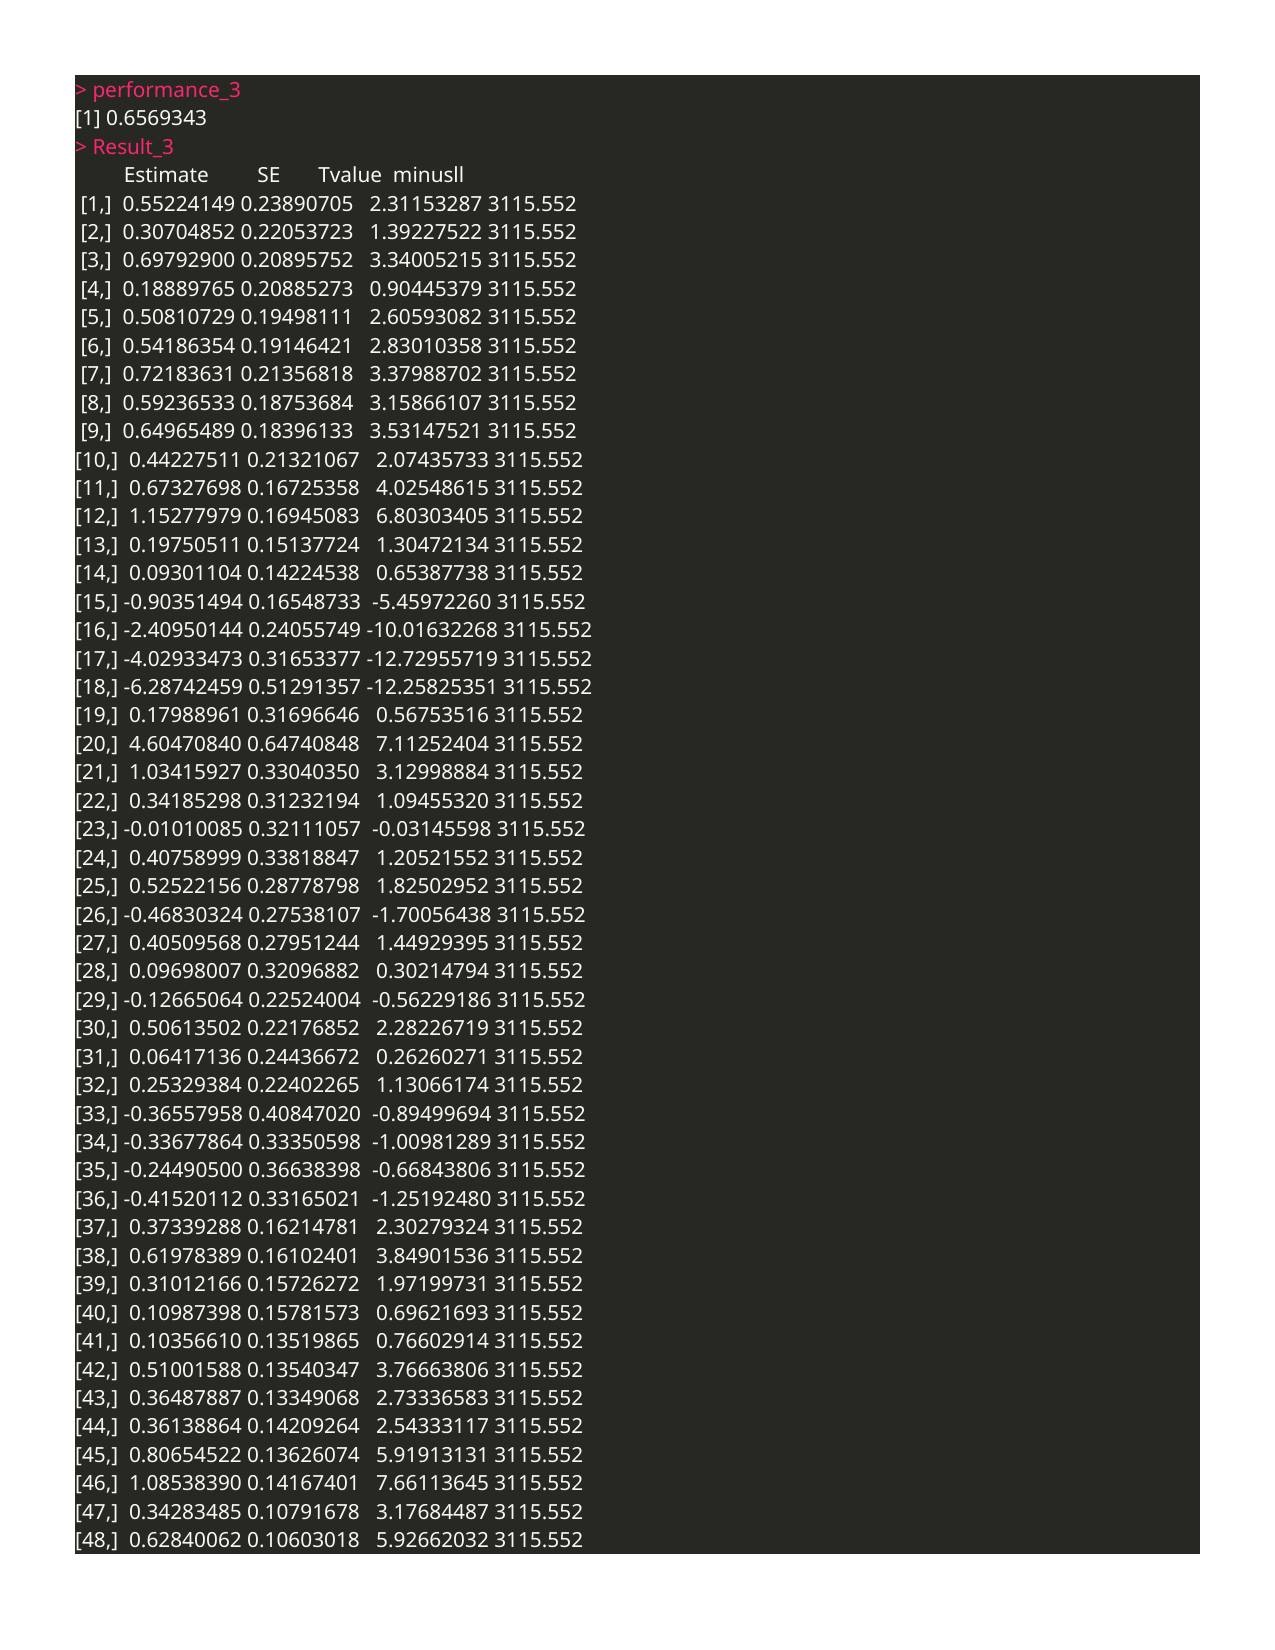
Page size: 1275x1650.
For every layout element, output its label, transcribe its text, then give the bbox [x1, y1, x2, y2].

text [20,] 4.60470840 0.64740848 7.11252404 3115.552 [75, 729, 1200, 757]
text > performance_3 [75, 75, 1200, 103]
text [10,] 0.44227511 0.21321067 2.07435733 3115.552 [75, 445, 1200, 473]
text [3,] 0.69792900 0.20895752 3.34005215 3115.552 [75, 246, 1200, 274]
text [15,] -0.90351494 0.16548733 -5.45972260 3115.552 [75, 587, 1200, 615]
text [43,] 0.36487887 0.13349068 2.73336583 3115.552 [75, 1383, 1200, 1412]
text [22,] 0.34185298 0.31232194 1.09455320 3115.552 [75, 786, 1200, 814]
text [11,] 0.67327698 0.16725358 4.02548615 3115.552 [75, 473, 1200, 502]
text [31,] 0.06417136 0.24436672 0.26260271 3115.552 [75, 1042, 1200, 1070]
text [27,] 0.40509568 0.27951244 1.44929395 3115.552 [75, 928, 1200, 957]
text [9,] 0.64965489 0.18396133 3.53147521 3115.552 [75, 416, 1200, 445]
text Estimate SE Tvalue minusll [75, 160, 1200, 189]
text [12,] 1.15277979 0.16945083 6.80303405 3115.552 [75, 502, 1200, 530]
text [34,] -0.33677864 0.33350598 -1.00981289 3115.552 [75, 1127, 1200, 1156]
text [30,] 0.50613502 0.22176852 2.28226719 3115.552 [75, 1013, 1200, 1042]
text [6,] 0.54186354 0.19146421 2.83010358 3115.552 [75, 331, 1200, 359]
text [5,] 0.50810729 0.19498111 2.60593082 3115.552 [75, 302, 1200, 331]
text [25,] 0.52522156 0.28778798 1.82502952 3115.552 [75, 871, 1200, 900]
text [36,] -0.41520112 0.33165021 -1.25192480 3115.552 [75, 1184, 1200, 1212]
text [21,] 1.03415927 0.33040350 3.12998884 3115.552 [75, 757, 1200, 786]
text [18,] -6.28742459 0.51291357 -12.25825351 3115.552 [75, 672, 1200, 701]
text [8,] 0.59236533 0.18753684 3.15866107 3115.552 [75, 388, 1200, 416]
text [28,] 0.09698007 0.32096882 0.30214794 3115.552 [75, 957, 1200, 985]
text [13,] 0.19750511 0.15137724 1.30472134 3115.552 [75, 530, 1200, 558]
text [48,] 0.62840062 0.10603018 5.92662032 3115.552 [75, 1525, 1200, 1554]
text [40,] 0.10987398 0.15781573 0.69621693 3115.552 [75, 1298, 1200, 1326]
text [45,] 0.80654522 0.13626074 5.91913131 3115.552 [75, 1440, 1200, 1468]
text [33,] -0.36557958 0.40847020 -0.89499694 3115.552 [75, 1099, 1200, 1127]
text [19,] 0.17988961 0.31696646 0.56753516 3115.552 [75, 701, 1200, 729]
text [14,] 0.09301104 0.14224538 0.65387738 3115.552 [75, 558, 1200, 587]
text [32,] 0.25329384 0.22402265 1.13066174 3115.552 [75, 1070, 1200, 1099]
text [4,] 0.18889765 0.20885273 0.90445379 3115.552 [75, 274, 1200, 302]
text [2,] 0.30704852 0.22053723 1.39227522 3115.552 [75, 217, 1200, 246]
text [35,] -0.24490500 0.36638398 -0.66843806 3115.552 [75, 1156, 1200, 1184]
text [1] 0.6569343 [75, 103, 1200, 132]
text [37,] 0.37339288 0.16214781 2.30279324 3115.552 [75, 1212, 1200, 1241]
text [46,] 1.08538390 0.14167401 7.66113645 3115.552 [75, 1468, 1200, 1497]
text [41,] 0.10356610 0.13519865 0.76602914 3115.552 [75, 1326, 1200, 1355]
text [23,] -0.01010085 0.32111057 -0.03145598 3115.552 [75, 814, 1200, 843]
text [47,] 0.34283485 0.10791678 3.17684487 3115.552 [75, 1497, 1200, 1525]
text [38,] 0.61978389 0.16102401 3.84901536 3115.552 [75, 1241, 1200, 1269]
text [24,] 0.40758999 0.33818847 1.20521552 3115.552 [75, 843, 1200, 871]
text [26,] -0.46830324 0.27538107 -1.70056438 3115.552 [75, 900, 1200, 928]
text [39,] 0.31012166 0.15726272 1.97199731 3115.552 [75, 1269, 1200, 1298]
text [16,] -2.40950144 0.24055749 -10.01632268 3115.552 [75, 615, 1200, 644]
text [17,] -4.02933473 0.31653377 -12.72955719 3115.552 [75, 644, 1200, 672]
text [29,] -0.12665064 0.22524004 -0.56229186 3115.552 [75, 985, 1200, 1013]
text > Result_3 [75, 132, 1200, 160]
text [42,] 0.51001588 0.13540347 3.76663806 3115.552 [75, 1355, 1200, 1383]
text [1,] 0.55224149 0.23890705 2.31153287 3115.552 [75, 189, 1200, 217]
text [44,] 0.36138864 0.14209264 2.54333117 3115.552 [75, 1412, 1200, 1440]
text [7,] 0.72183631 0.21356818 3.37988702 3115.552 [75, 359, 1200, 388]
